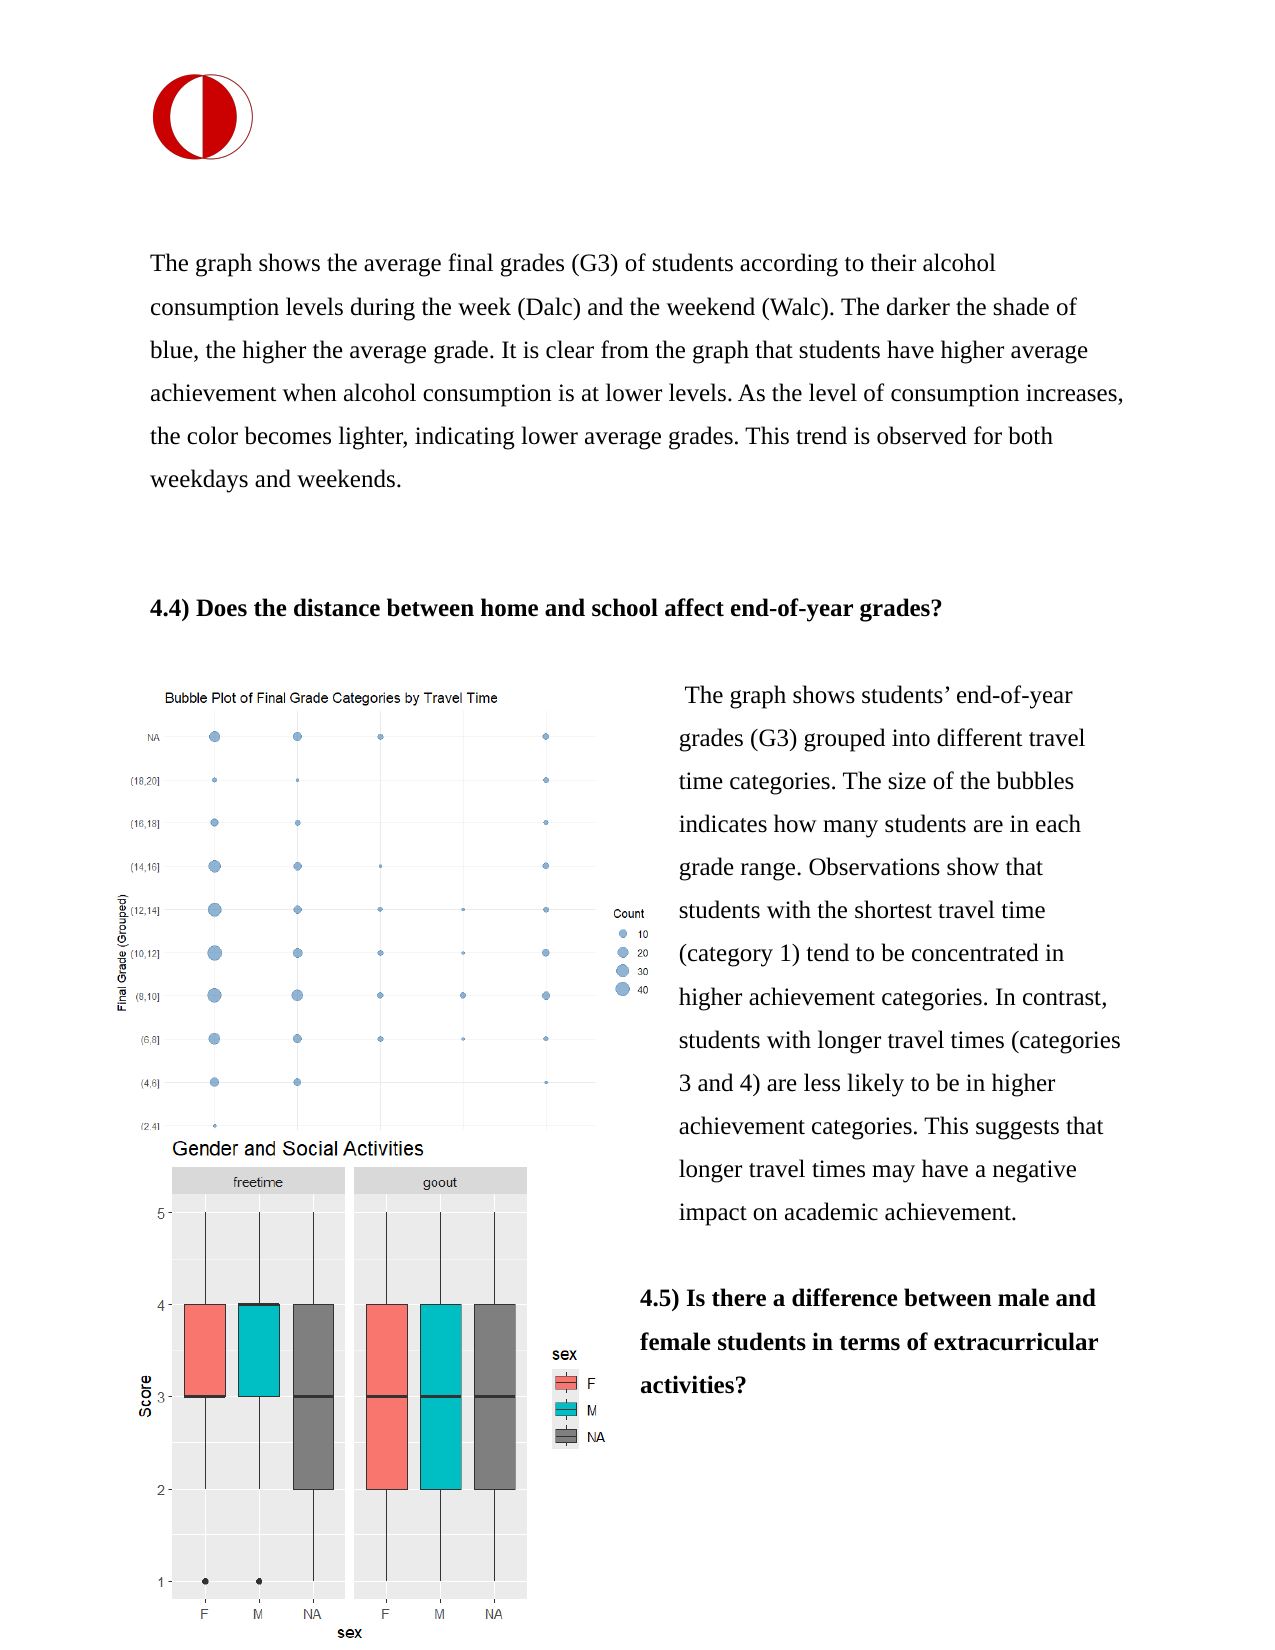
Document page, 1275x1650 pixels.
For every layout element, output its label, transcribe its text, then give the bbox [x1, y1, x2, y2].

text 4.5) Is there a difference between male and female students in terms of extracurricular activities? [622, 1283, 1125, 1398]
picture [110, 685, 660, 1650]
text The graph shows the average final grades (G3) of students according to their alcohol consumption levels during the week (Dalc) and the weekend (Walc). The darker the shade of blue, the higher the average grade. It is clear from the graph that students have higher average achievement when alcohol consumption is at lower levels. As the level of consumption increases, the color becomes lighter, indicating lower average grades. This trend is observed for both weekdays and weekends. [150, 248, 1125, 493]
text The graph shows students’ end-of-year grades (G3) grouped into different travel time categories. The size of the bubbles indicates how many students are in each grade range. Observations show that students with the shortest travel time (category 1) tend to be concentrated in higher achievement categories. In contrast, students with longer travel times (categories 3 and 4) are less likely to be in higher achievement categories. This suggests that longer travel times may have a negative impact on academic achievement. [150, 680, 1125, 1226]
text 4.4) Does the distance between home and school affect end-of-year grades? [150, 593, 1125, 622]
picture [150, 73, 255, 163]
